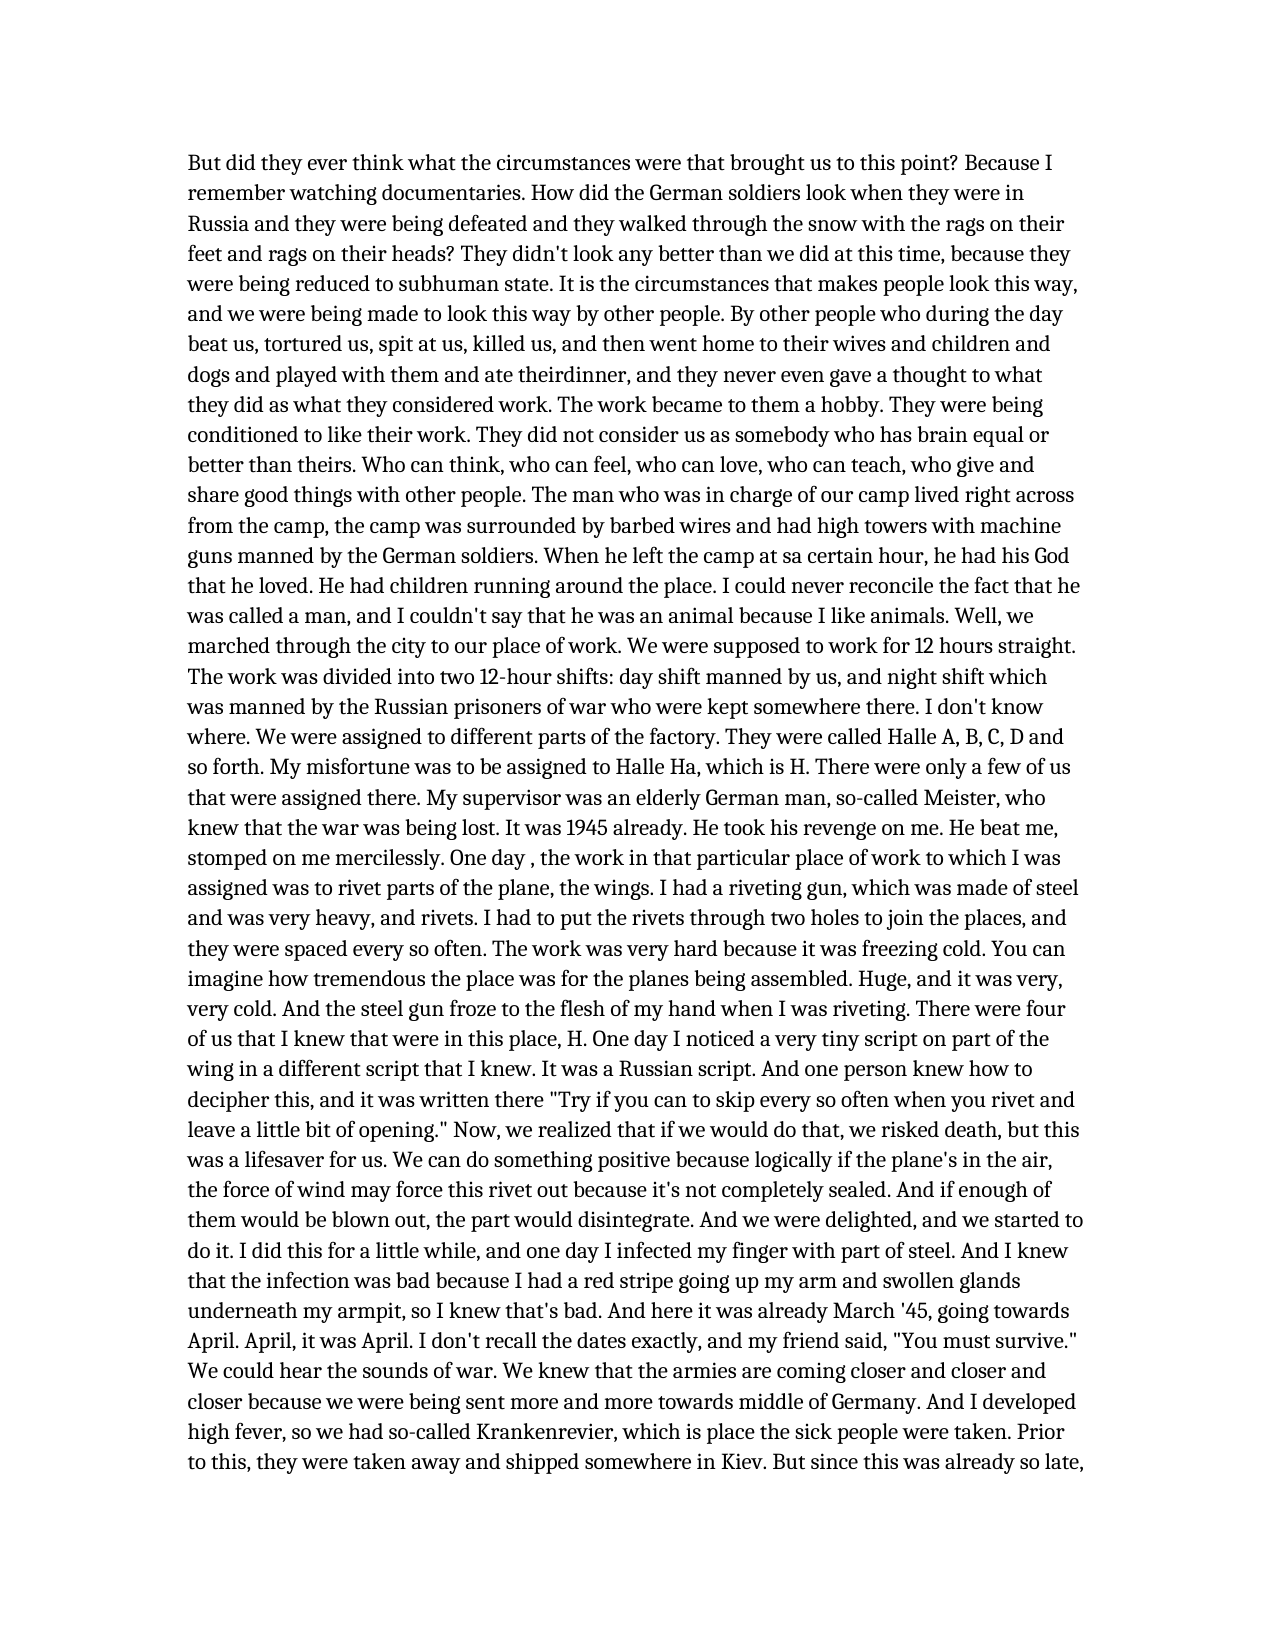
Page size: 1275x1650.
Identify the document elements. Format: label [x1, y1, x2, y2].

text [187, 150, 1087, 1475]
